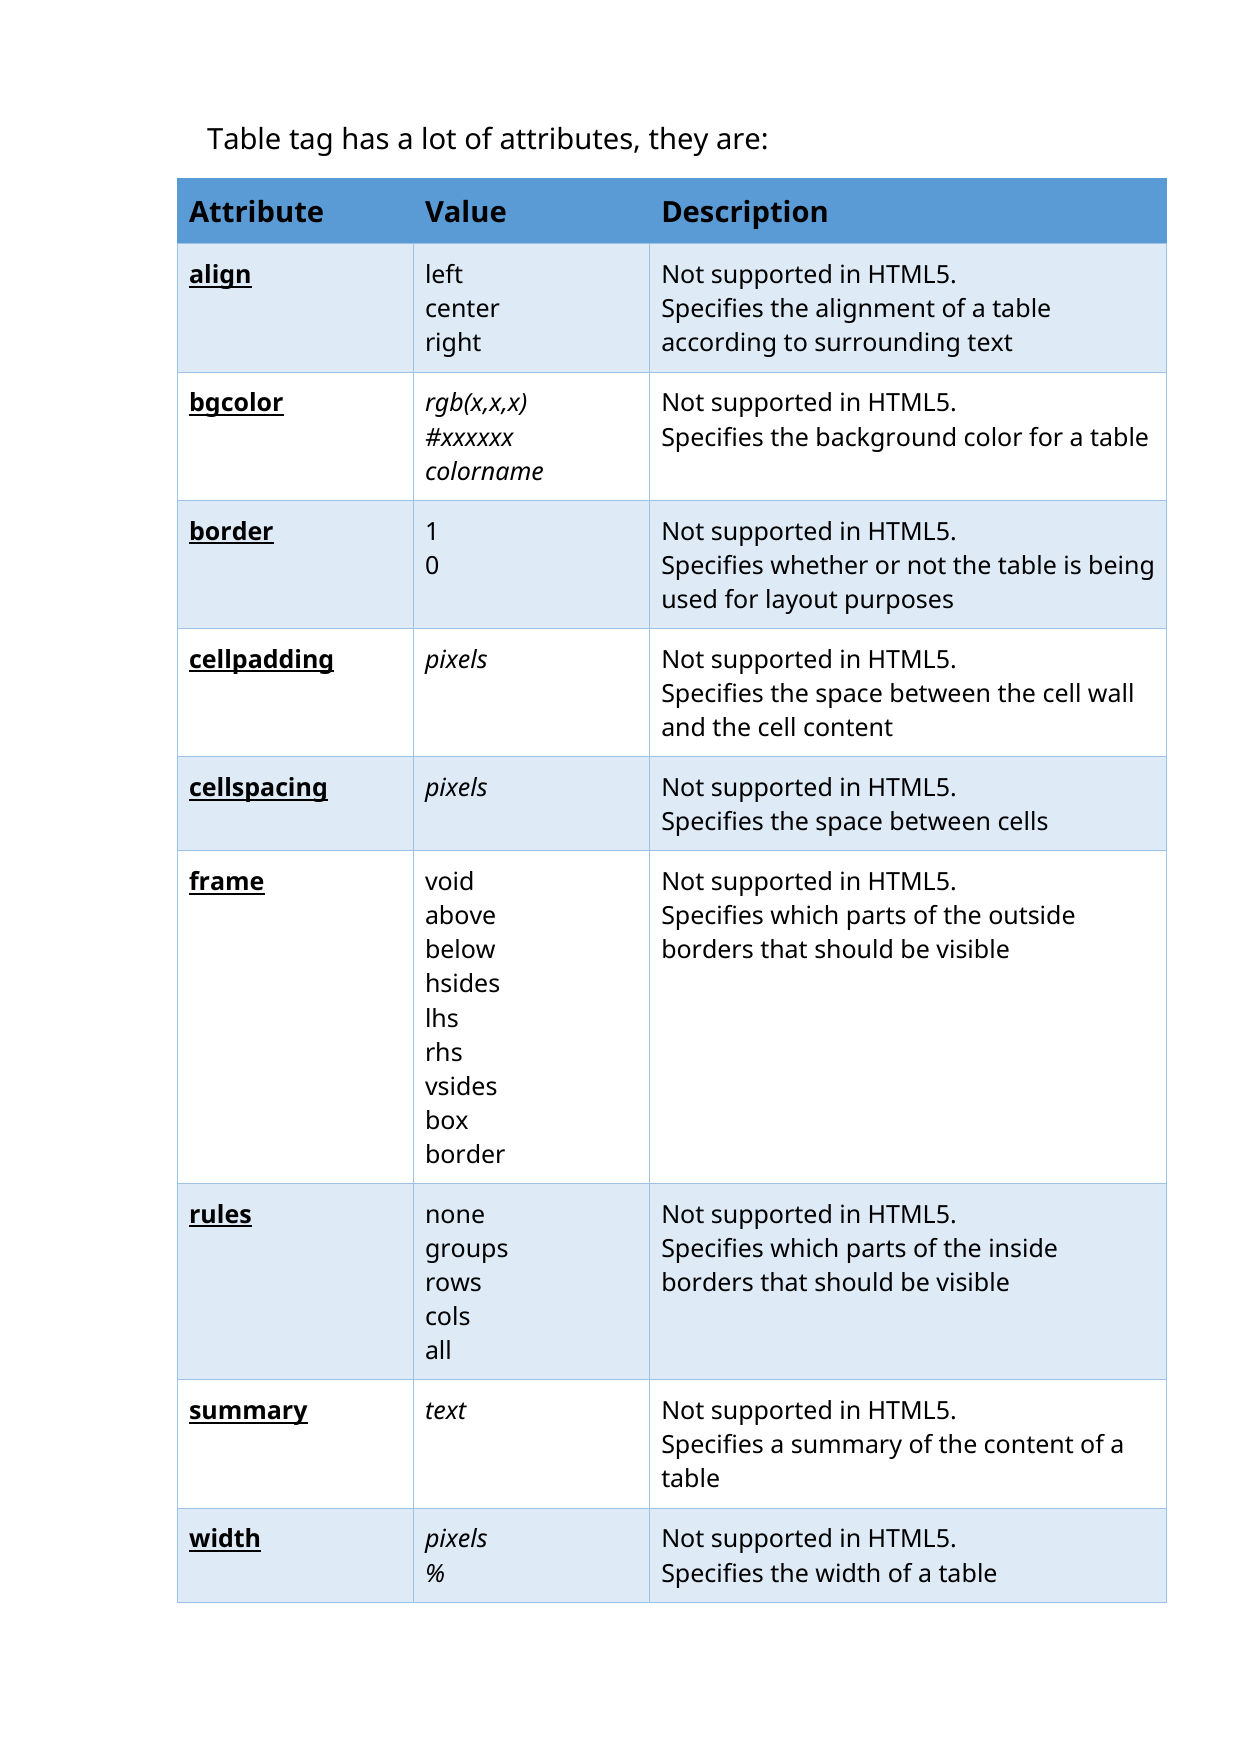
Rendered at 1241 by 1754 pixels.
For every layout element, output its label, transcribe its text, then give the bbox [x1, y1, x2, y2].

table_cell Not supported in HTML5. Specifies which parts of the inside borders that should be visible [650, 1184, 1166, 1379]
table_cell width [178, 1509, 413, 1602]
table_cell summary [178, 1380, 413, 1508]
table_cell left center right [414, 244, 649, 372]
table_cell align [178, 244, 413, 372]
table_cell 1 0 [414, 501, 649, 628]
table_header Attribute [178, 179, 413, 243]
table_cell cellspacing [178, 757, 413, 850]
table_cell pixels [414, 757, 649, 850]
table_cell Not supported in HTML5. Specifies the background color for a table [650, 373, 1166, 500]
table_cell frame [178, 851, 413, 1183]
table_cell border [178, 501, 413, 628]
table_cell Not supported in HTML5. Specifies whether or not the table is being used for layout purposes [650, 501, 1166, 628]
table_cell bgcolor [178, 373, 413, 500]
table_header Description [650, 179, 1166, 243]
table_cell Not supported in HTML5. Specifies a summary of the content of a table [650, 1380, 1166, 1508]
text Table tag has a lot of attributes, they are: [177, 118, 1152, 158]
table_cell Not supported in HTML5. Specifies which parts of the outside borders that should be visible [650, 851, 1166, 1183]
table_cell Not supported in HTML5. Specifies the space between cells [650, 757, 1166, 850]
table_cell none groups rows cols all [414, 1184, 649, 1379]
table_cell Not supported in HTML5. Specifies the space between the cell wall and the cell content [650, 629, 1166, 756]
table_header Value [414, 179, 649, 243]
table_cell text [414, 1380, 649, 1508]
table_cell cellpadding [178, 629, 413, 756]
table_cell rgb(x,x,x) #xxxxxx colorname [414, 373, 649, 500]
table_cell Not supported in HTML5. Specifies the alignment of a table according to surrounding text [650, 244, 1166, 372]
table_cell void above below hsides lhs rhs vsides box border [414, 851, 649, 1183]
table_cell pixels % [414, 1509, 649, 1602]
table_cell Not supported in HTML5. Specifies the width of a table [650, 1509, 1166, 1602]
table_cell rules [178, 1184, 413, 1379]
table_cell pixels [414, 629, 649, 756]
